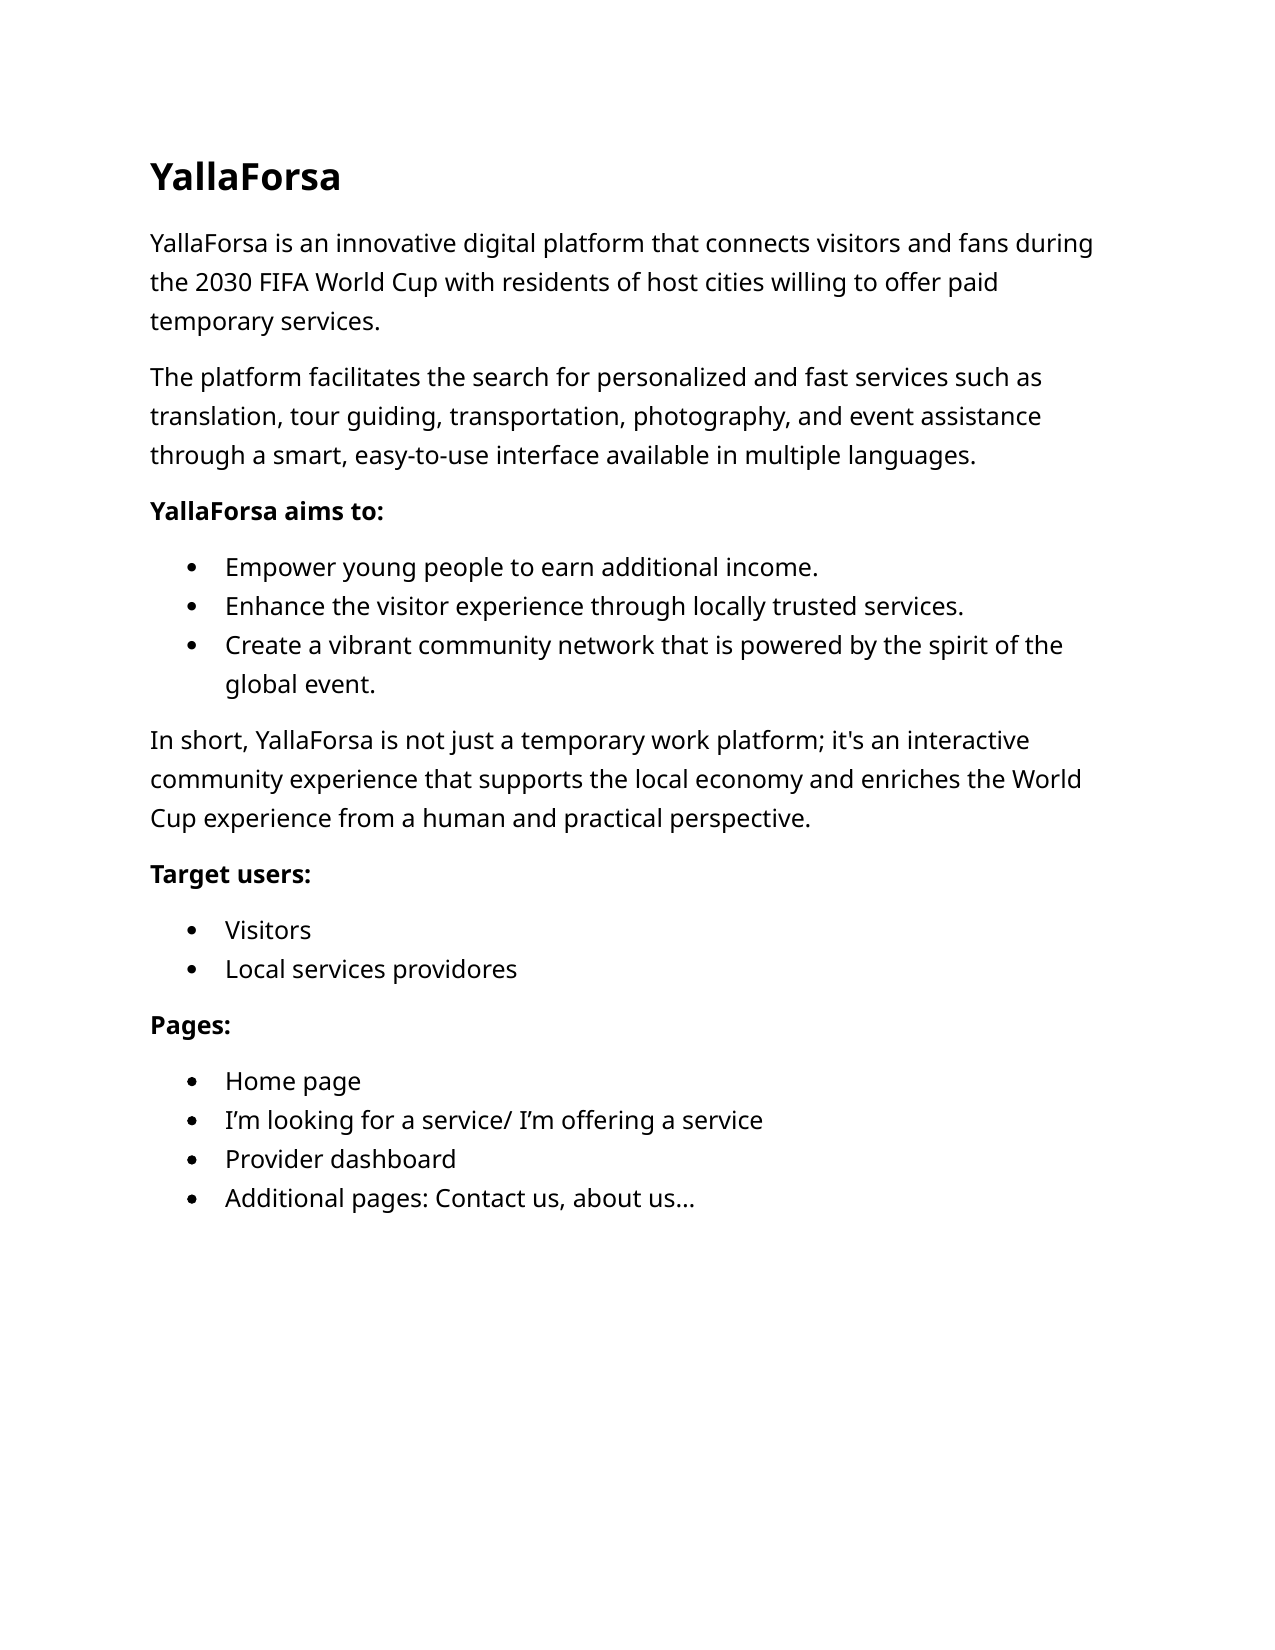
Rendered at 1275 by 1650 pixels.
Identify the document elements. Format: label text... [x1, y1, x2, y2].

list Empower young people to earn additional income. [187, 549, 1125, 583]
text The platform facilitates the search for personalized and fast services such as translation, tour guiding, transportation, photography, and event assistance through a smart, easy-to-use interface available in multiple languages. [150, 359, 1125, 472]
text Pages: [150, 1008, 1125, 1042]
list Additional pages: Contact us, about us… [187, 1181, 1125, 1215]
list I’m looking for a service/ I’m offering a service [187, 1103, 1125, 1137]
text YallaForsa is an innovative digital platform that connects visitors and fans during the 2030 FIFA World Cup with residents of host cities willing to offer paid temporary services. [150, 225, 1125, 338]
text In short, YallaForsa is not just a temporary work platform; it's an interactive community experience that supports the local economy and enriches the World Cup experience from a human and practical perspective. [150, 723, 1125, 835]
list Provider dashboard [187, 1142, 1125, 1176]
text YallaForsa aims to: [150, 494, 1125, 528]
text YallaForsa [150, 150, 1125, 201]
list Home page [187, 1064, 1125, 1098]
list Local services providores [187, 952, 1125, 986]
list Create a vibrant community network that is powered by the spirit of the global event. [187, 628, 1125, 701]
list Visitors [187, 913, 1125, 947]
text Target users: [150, 857, 1125, 891]
list Enhance the visitor experience through locally trusted services. [187, 589, 1125, 623]
